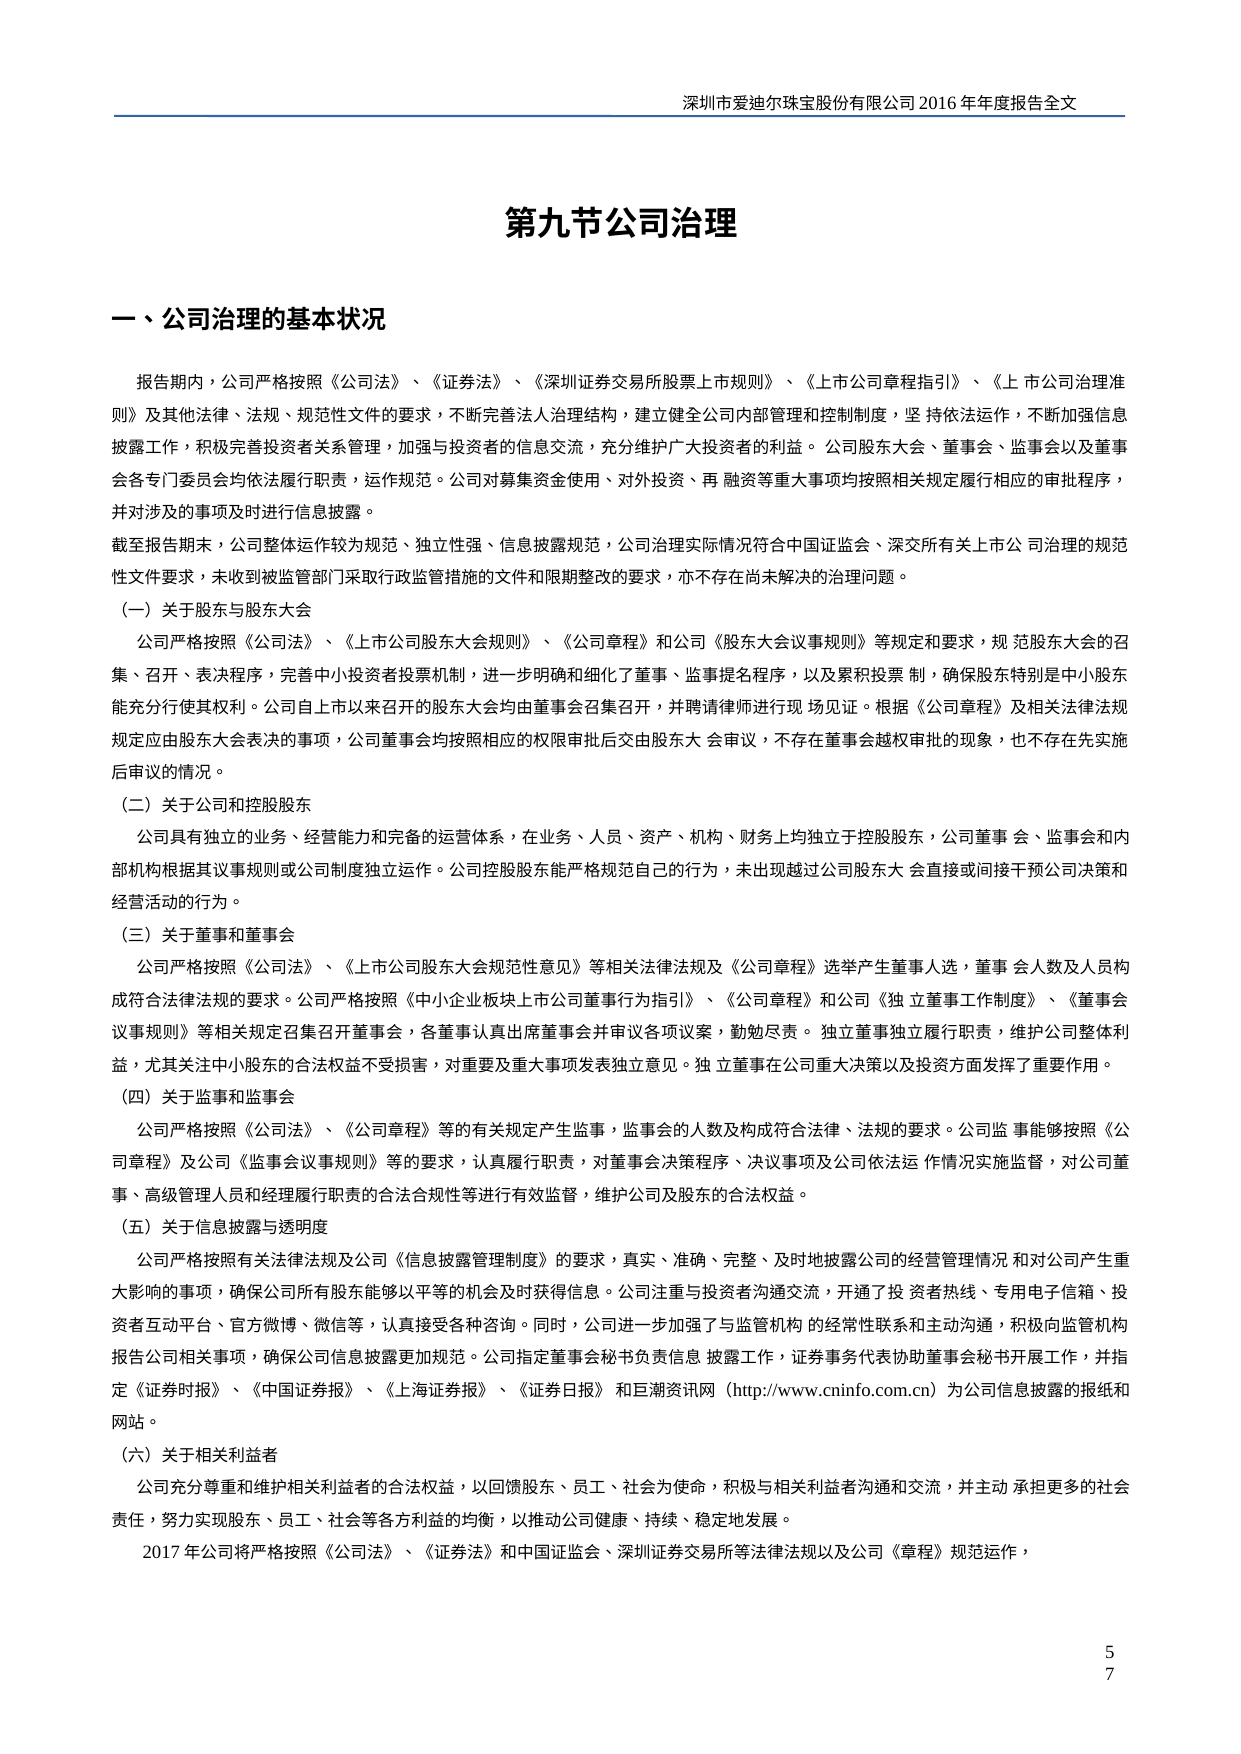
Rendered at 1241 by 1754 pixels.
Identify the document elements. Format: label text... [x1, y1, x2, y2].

text 公司严格按照有关法律法规及公司《信息披露管理制度》的要求，真实、准确、完整、及时地披露公司的经营管理情况 和对公司产生重大影响的事项，确保公司所有股东能够以平等的机会及时获得信息。公司注重与投资者沟通交流，开通了投 资者热线、专用电子信箱、投资者互动平台、官方微博、微信等，认真接受各种咨询。同时，公司进一步加强了与监管机构 的经常性联系和主动沟通，积极向监管机构报告公司相关事项，确保公司信息披露更加规范。公司指定董事会秘书负责信息 披露工作，证券事务代表协助董事会秘书开展工作，并指定《证券时报》、《中国证券报》、《上海证券报》、《证券日报》 和巨潮资讯网（http://www.cninfo.com.cn）为公司信息披露的报纸和网站。 [111, 1240, 1130, 1435]
text 截至报告期末，公司整体运作较为规范、独立性强、信息披露规范，公司治理实际情况符合中国证监会、深交所有关上市公 司治理的规范性文件要求，未收到被监管部门采取行政监管措施的文件和限期整改的要求，亦不存在尚未解决的治理问题。 [111, 525, 1130, 590]
text （三） 关于董事和董事会 [111, 915, 1130, 948]
text 公司严格按照《公司法》、《公司章程》等的有关规定产生监事，监事会的人数及构成符合法律、法规的要求。公司监 事能够按照《公司章程》及公司《监事会议事规则》等的要求，认真履行职责，对董事会决策程序、决议事项及公司依法运 作情况实施监督，对公司董事、高级管理人员和经理履行职责的合法合规性等进行有效监督，维护公司及股东的合法权益。 [111, 1110, 1130, 1208]
text （四） 关于监事和监事会 [111, 1078, 1130, 1110]
text 报告期内，公司严格按照《公司法》、《证券法》、《深圳证券交易所股票上市规则》、《上市公司章程指引》、《上 市公司治理准则》及其他法律、法规、规范性文件的要求，不断完善法人治理结构，建立健全公司内部管理和控制制度，坚 持依法运作，不断加强信息披露工作，积极完善投资者关系管理，加强与投资者的信息交流，充分维护广大投资者的利益。 公司股东大会、董事会、监事会以及董事会各专门委员会均依法履行职责，运作规范。公司对募集资金使用、对外投资、再 融资等重大事项均按照相关规定履行相应的审批程序，并对涉及的事项及时进行信息披露。 [111, 363, 1130, 525]
text 公司具有独立的业务、经营能力和完备的运营体系，在业务、人员、资产、机构、财务上均独立于控股股东，公司董事 会、监事会和内部机构根据其议事规则或公司制度独立运作。公司控股股东能严格规范自己的行为，未出现越过公司股东大 会直接或间接干预公司决策和经营活动的行为。 [111, 818, 1130, 915]
text （六） 关于相关利益者 [111, 1435, 1130, 1468]
text 公司严格按照《公司法》、《上市公司股东大会规则》、《公司章程》和公司《股东大会议事规则》等规定和要求，规 范股东大会的召集、召开、表决程序，完善中小投资者投票机制，进一步明确和细化了董事、监事提名程序，以及累积投票 制，确保股东特别是中小股东能充分行使其权利。公司自上市以来召开的股东大会均由董事会召集召开，并聘请律师进行现 场见证。根据《公司章程》及相关法律法规规定应由股东大会表决的事项，公司董事会均按照相应的权限审批后交由股东大 会审议，不存在董事会越权审批的现象，也不存在先实施后审议的情况。 [111, 623, 1130, 785]
text 公司严格按照《公司法》、《上市公司股东大会规范性意见》等相关法律法规及《公司章程》选举产生董事人选，董事 会人数及人员构成符合法律法规的要求。公司严格按照《中小企业板块上市公司董事行为指引》、《公司章程》和公司《独 立董事工作制度》、《董事会议事规则》等相关规定召集召开董事会，各董事认真出席董事会并审议各项议案，勤勉尽责。 独立董事独立履行职责，维护公司整体利益，尤其关注中小股东的合法权益不受损害，对重要及重大事项发表独立意见。独 立董事在公司重大决策以及投资方面发挥了重要作用。 [111, 948, 1130, 1078]
text 公司充分尊重和维护相关利益者的合法权益，以回馈股东、员工、社会为使命，积极与相关利益者沟通和交流，并主动 承担更多的社会责任，努力实现股东、员工、社会等各方利益的均衡，以推动公司健康、持续、稳定地发展。 [111, 1468, 1130, 1533]
text （一） 关于股东与股东大会 [111, 590, 1130, 623]
text （二） 关于公司和控股股东 [111, 785, 1130, 818]
text 一、公司治理的基本状况 [111, 301, 1130, 336]
text 2017年公司将严格按照《公司法》、《证券法》和中国证监会、深圳证券交易所等法律法规以及公司《章程》规范运作， [111, 1533, 1130, 1565]
text 第九节公司治理 [111, 200, 1130, 245]
text （五） 关于信息披露与透明度 [111, 1208, 1130, 1240]
